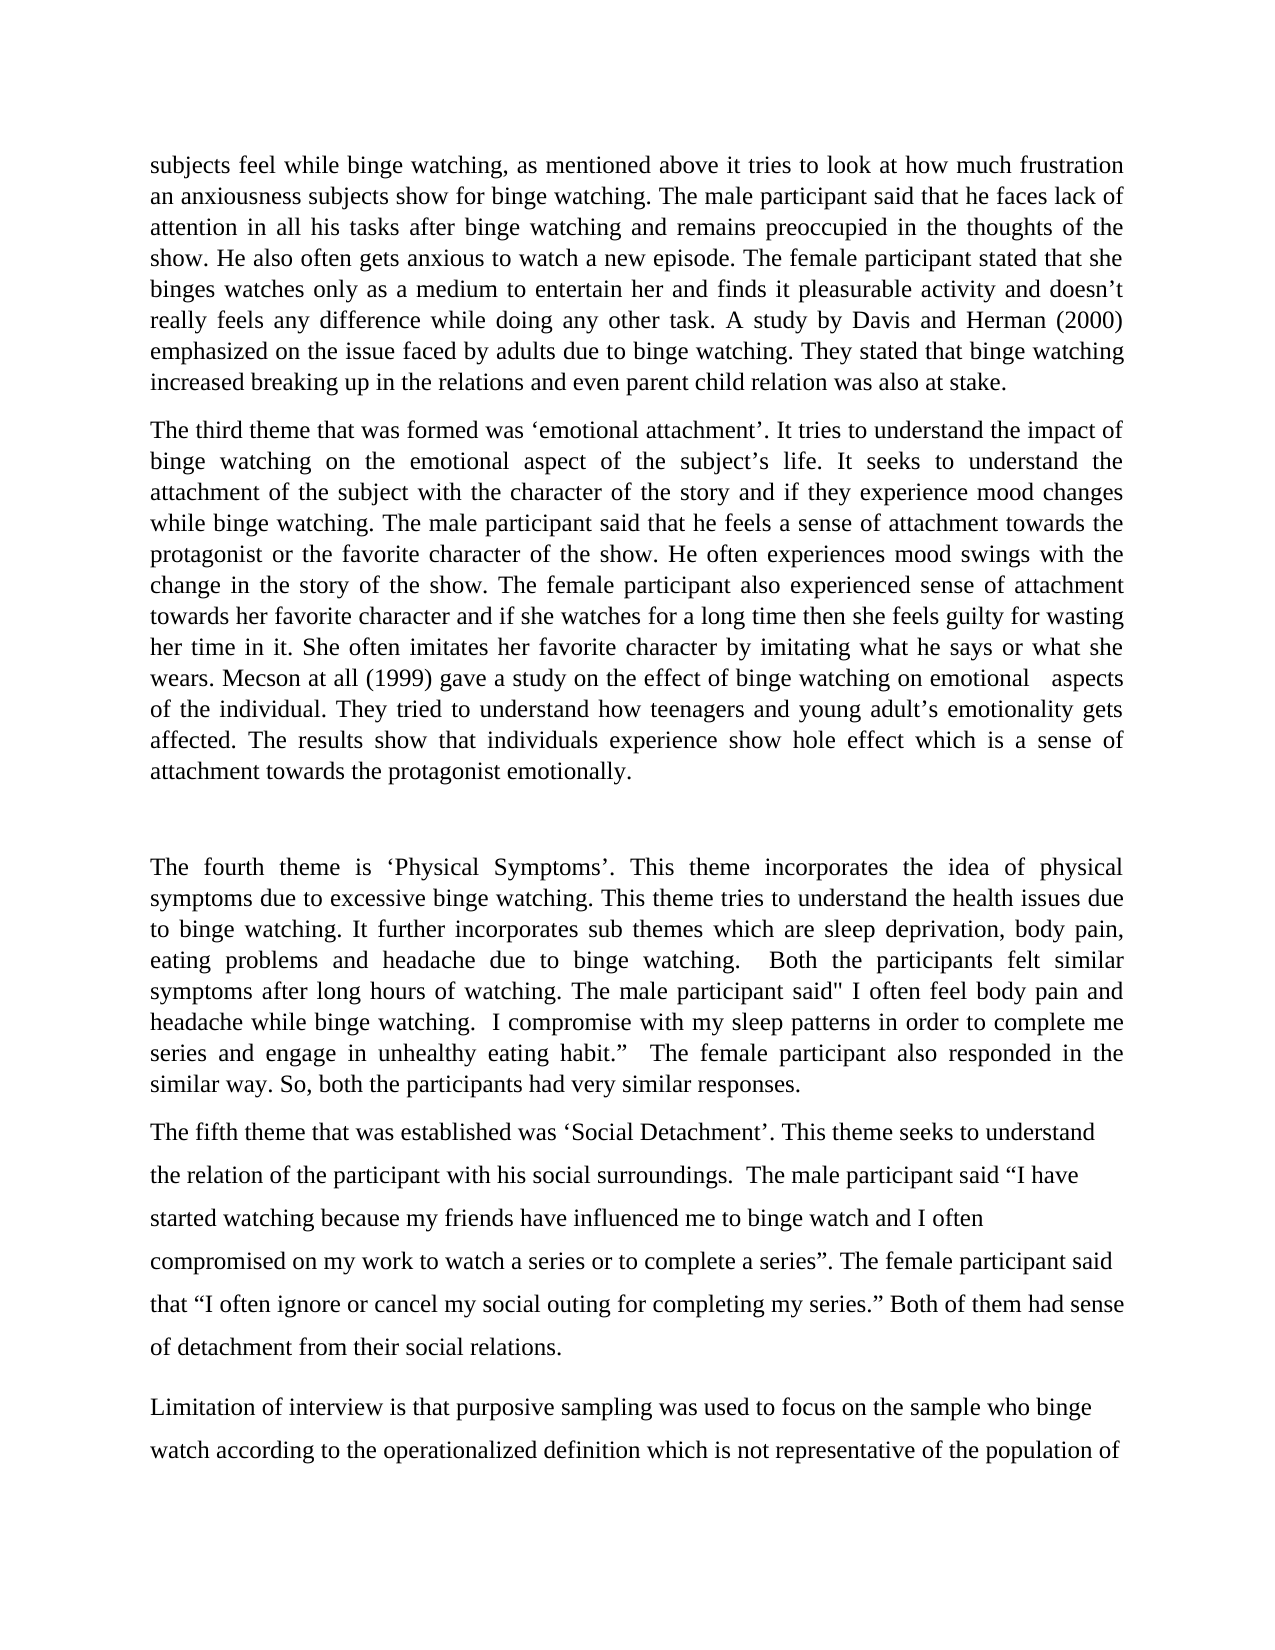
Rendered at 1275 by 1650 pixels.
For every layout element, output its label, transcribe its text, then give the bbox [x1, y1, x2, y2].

text The third theme that was formed was ‘emotional attachment’. It tries to understand the impact of binge watching on the emotional aspect of the subject’s life. It seeks to understand the attachment of the subject with the character of the story and if they experience mood changes while binge watching. The male participant said that he feels a sense of attachment towards the protagonist or the favorite character of the show. He often experiences mood swings with the change in the story of the show. The female participant also experienced sense of attachment towards her favorite character and if she watches for a long time then she feels guilty for wasting her time in it. She often imitates her favorite character by imitating what he says or what she wears. Mecson at all (1999) gave a study on the effect of binge watching on emotional aspects of the individual. They tried to understand how teenagers and young adult’s emotionality gets affected. The results show that individuals experience show hole effect which is a sense of attachment towards the protagonist emotionally. [150, 415, 1125, 785]
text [150, 1392, 1125, 1464]
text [150, 150, 1125, 396]
text The fourth theme is ‘Physical Symptoms’. This theme incorporates the idea of physical symptoms due to excessive binge watching. This theme tries to understand the health issues due to binge watching. It further incorporates sub themes which are sleep deprivation, body pain, eating problems and headache due to binge watching. Both the participants felt similar symptoms after long hours of watching. The male participant said" I often feel body pain and headache while binge watching. I compromise with my sleep patterns in order to complete me series and engage in unhealthy eating habit.” The female participant also responded in the similar way. So, both the participants had very similar responses. [150, 852, 1125, 1098]
text The fifth theme that was established was ‘Social Detachment’. This theme seeks to understand the relation of the participant with his social surroundings. The male participant said “I have started watching because my friends have influenced me to binge watch and I often compromised on my work to watch a series or to complete a series”. The female participant said that “I often ignore or cancel my social outing for completing my series.” Both of them had sense of detachment from their social relations. [150, 1117, 1125, 1361]
